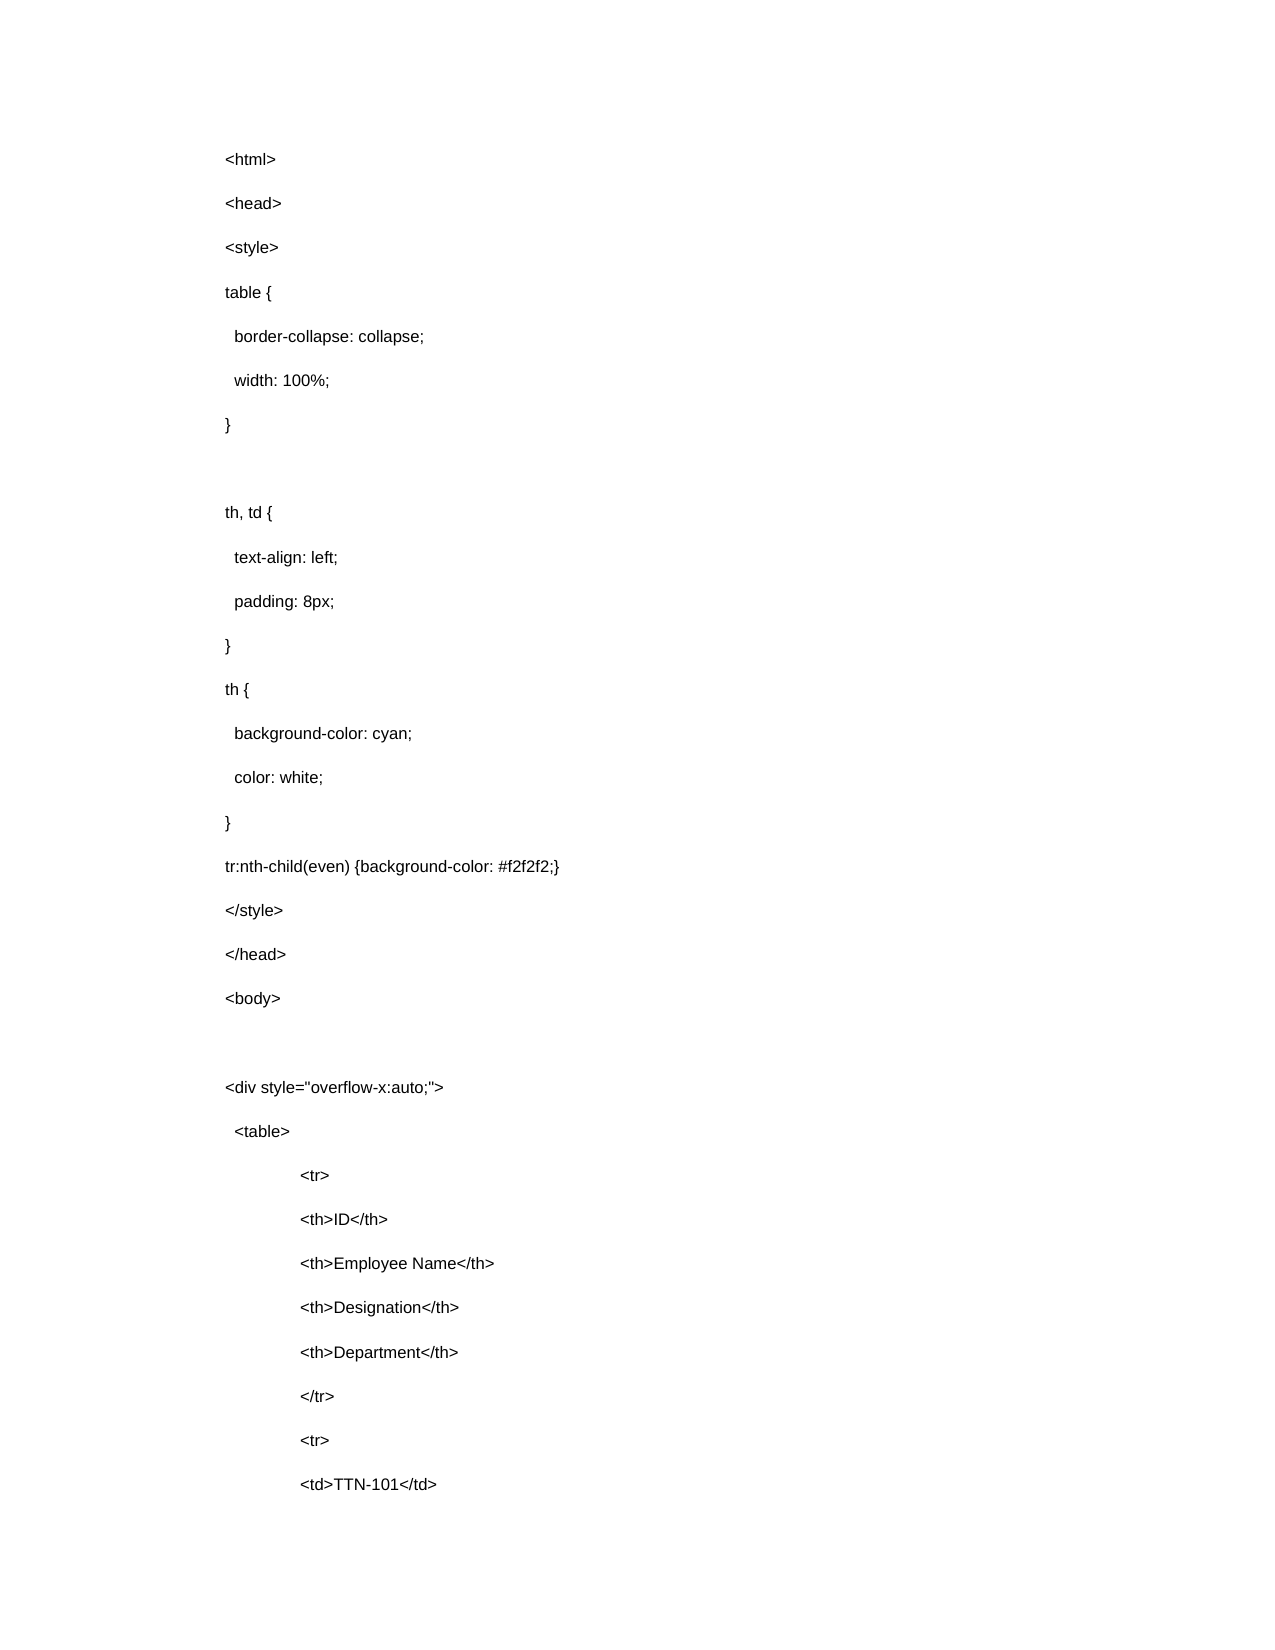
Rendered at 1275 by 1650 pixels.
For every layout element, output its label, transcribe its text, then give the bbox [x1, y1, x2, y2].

text <div style="overflow-x:auto;"> [225, 1077, 1125, 1097]
text table { [225, 282, 1125, 302]
text <table> [225, 1122, 1125, 1141]
text } [225, 812, 1125, 832]
text color: white; [225, 768, 1125, 787]
text <html> [225, 150, 1125, 169]
text <tr> [225, 1431, 1125, 1450]
text <td>TTN-101</td> [225, 1475, 1125, 1494]
text <th>Designation</th> [225, 1298, 1125, 1317]
text <body> [225, 989, 1125, 1008]
text } [225, 415, 1125, 434]
text tr:nth-child(even) {background-color: #f2f2f2;} [225, 857, 1125, 876]
text border-collapse: collapse; [225, 327, 1125, 346]
text </head> [225, 945, 1125, 964]
text background-color: cyan; [225, 724, 1125, 743]
text <style> [225, 238, 1125, 257]
text <th>ID</th> [225, 1210, 1125, 1229]
text th, td { [225, 503, 1125, 522]
text } [225, 636, 1125, 655]
text </tr> [225, 1387, 1125, 1406]
text <tr> [225, 1166, 1125, 1185]
text text-align: left; [225, 547, 1125, 567]
text </style> [225, 901, 1125, 920]
text th { [225, 680, 1125, 699]
text width: 100%; [225, 371, 1125, 390]
text padding: 8px; [225, 592, 1125, 611]
text <head> [225, 194, 1125, 213]
text <th>Employee Name</th> [225, 1254, 1125, 1273]
text <th>Department</th> [225, 1342, 1125, 1362]
